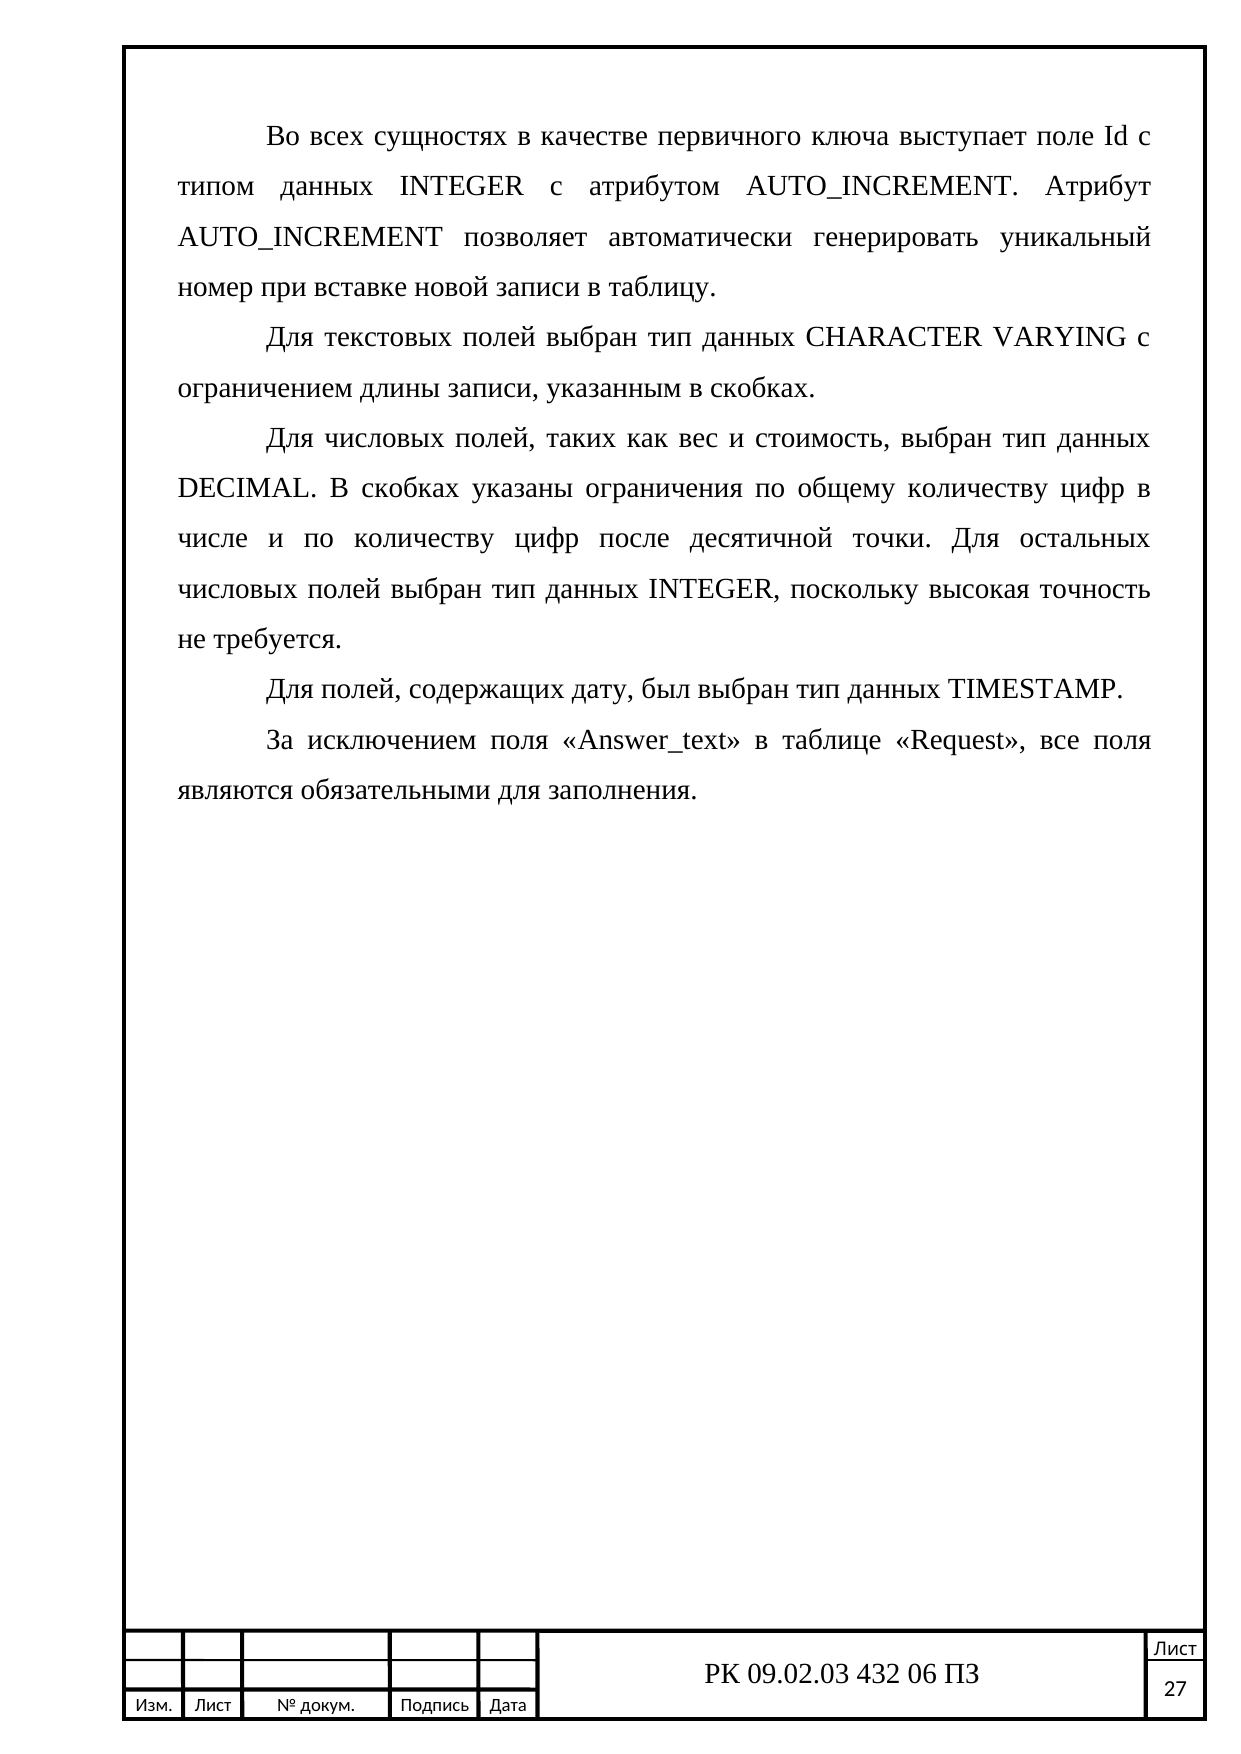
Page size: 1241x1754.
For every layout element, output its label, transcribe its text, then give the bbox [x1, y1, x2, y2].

text Во всех сущностях в качестве первичного ключа выступает поле Id с типом данных INTEGER с атрибутом AUTO_INCREMENT. Атрибут AUTO_INCREMENT позволяет автоматически генерировать уникальный номер при вставке новой записи в таблицу. [177, 118, 1152, 303]
text Для полей, содержащих дату, был выбран тип данных TIMESTAMP. [177, 672, 1152, 705]
text Для числовых полей, таких как вес и стоимость, выбран тип данных DECIMAL. В скобках указаны ограничения по общему количеству цифр в числе и по количеству цифр после десятичной точки. Для остальных числовых полей выбран тип данных INTEGER, поскольку высокая точность не требуется. [177, 420, 1152, 655]
text За исключением поля «Answer_text» в таблице «Request», все поля являются обязательными для заполнения. [177, 722, 1152, 806]
text Для текстовых полей выбран тип данных CHARACTER VARYING с ограничением длины записи, указанным в скобках. [177, 319, 1152, 403]
